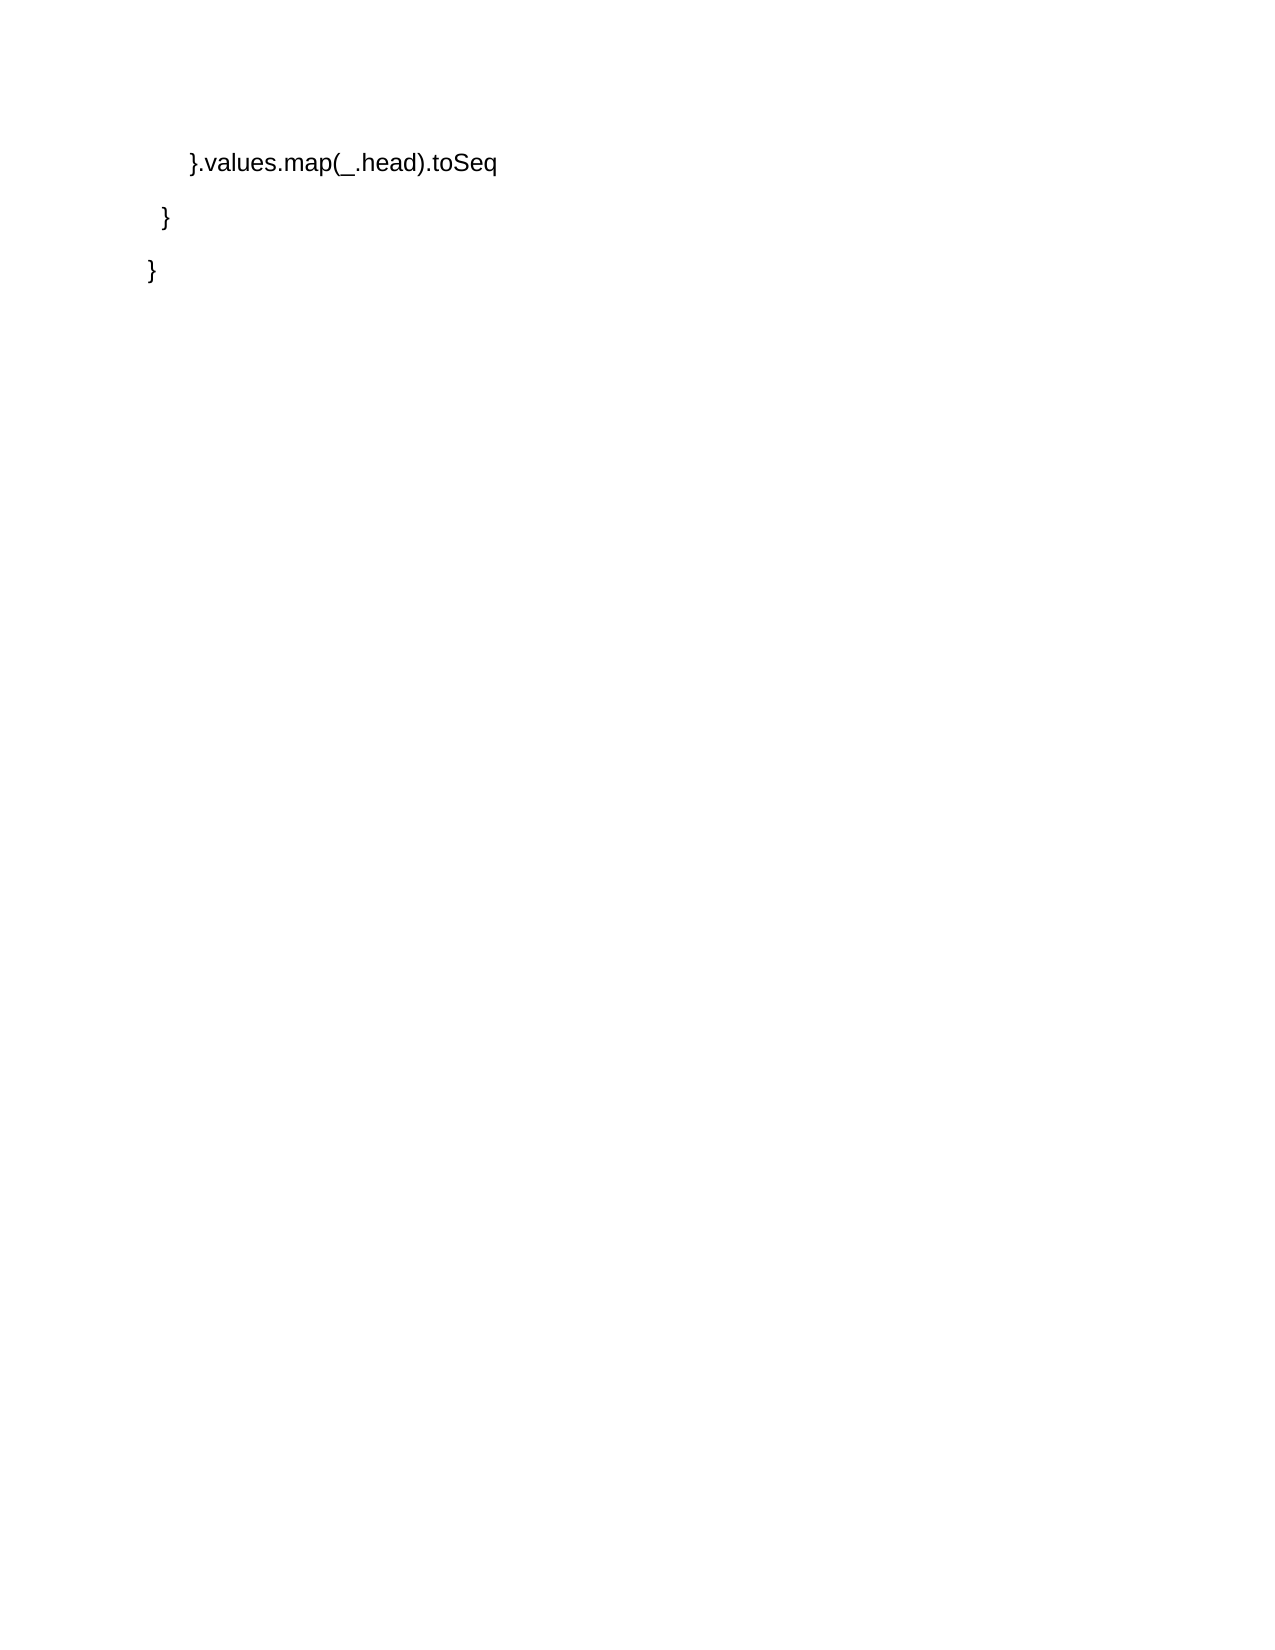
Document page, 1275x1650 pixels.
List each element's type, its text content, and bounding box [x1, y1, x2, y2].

text } [148, 255, 1127, 284]
text } [148, 201, 1127, 230]
text }.values.map(_.head).toSeq [148, 148, 1127, 176]
